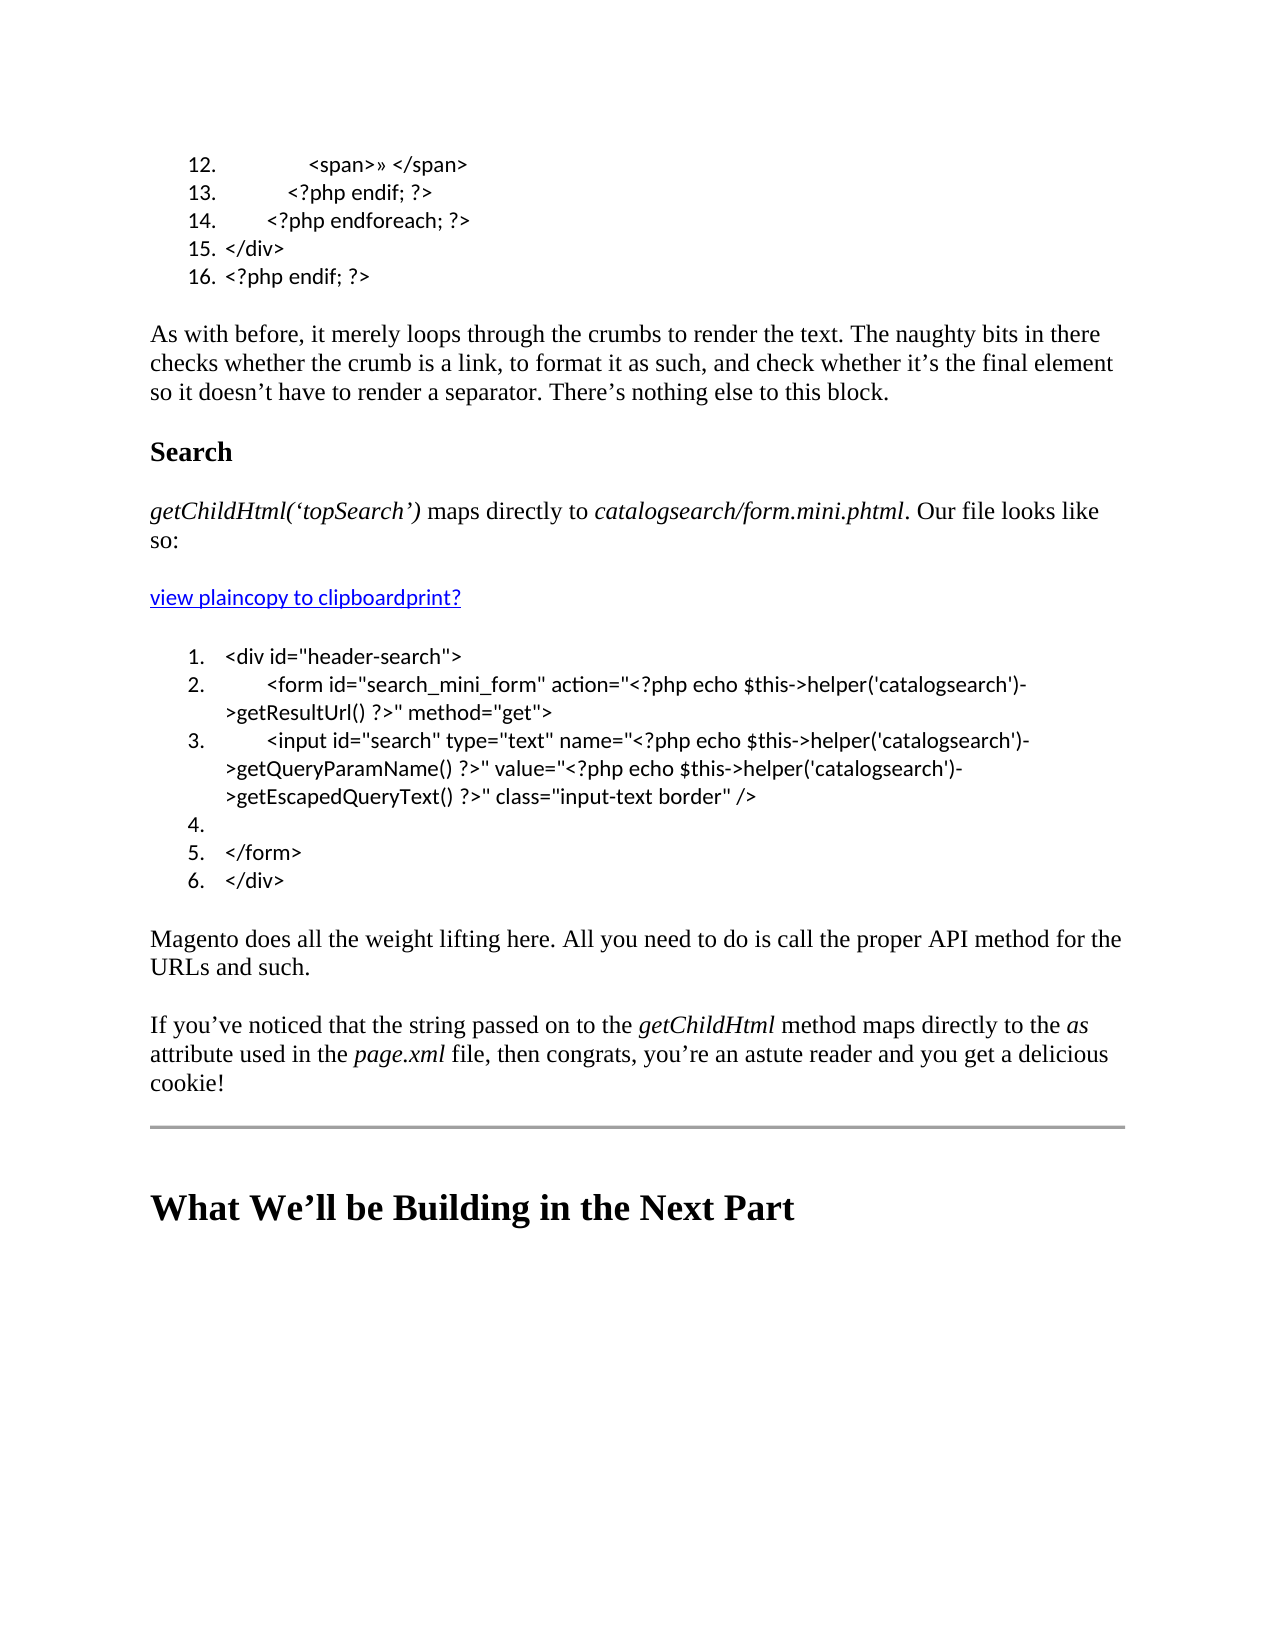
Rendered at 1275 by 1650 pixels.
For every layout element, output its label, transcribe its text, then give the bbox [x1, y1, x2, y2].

list <div id="header-search"> [187, 642, 1125, 670]
text view plaincopy to clipboardprint? [150, 583, 1125, 611]
text As with before, it merely loops through the crumbs to render the text. The naughty bits in there checks whether the crumb is a link, to format it as such, and check whether it’s the final element so it doesn’t have to render a separator. There’s nothing else to this block. [150, 319, 1125, 406]
list <?php endforeach; ?> [187, 206, 1125, 234]
list <?php endif; ?> [187, 262, 1125, 290]
list </form> [187, 838, 1125, 866]
text getChildHtml(‘topSearch’) maps directly to catalogsearch/form.mini.phtml. Our file looks like so: [150, 496, 1125, 554]
subtitle Search [150, 435, 1125, 467]
list <form id="search_mini_form" action="<?php echo $this->helper('catalogsearch')->getResultUrl() ?>" method="get"> [187, 670, 1125, 726]
list <span>» </span> [187, 150, 1125, 178]
text If you’ve noticed that the string passed on to the getChildHtml method maps directly to the as attribute used in the page.xml file, then congrats, you’re an astute reader and you get a delicious cookie! [150, 1010, 1125, 1097]
list </div> [187, 866, 1125, 894]
list <?php endif; ?> [187, 178, 1125, 206]
list </div> [187, 234, 1125, 262]
text Magento does all the weight lifting here. All you need to do is call the proper API method for the URLs and such. [150, 924, 1125, 981]
list <input id="search" type="text" name="<?php echo $this->helper('catalogsearch')->getQueryParamName() ?>" value="<?php echo $this->helper('catalogsearch')->getEscapedQueryText() ?>" class="input-text border" /> [187, 726, 1125, 810]
subtitle What We’ll be Building in the Next Part [150, 1185, 1125, 1228]
